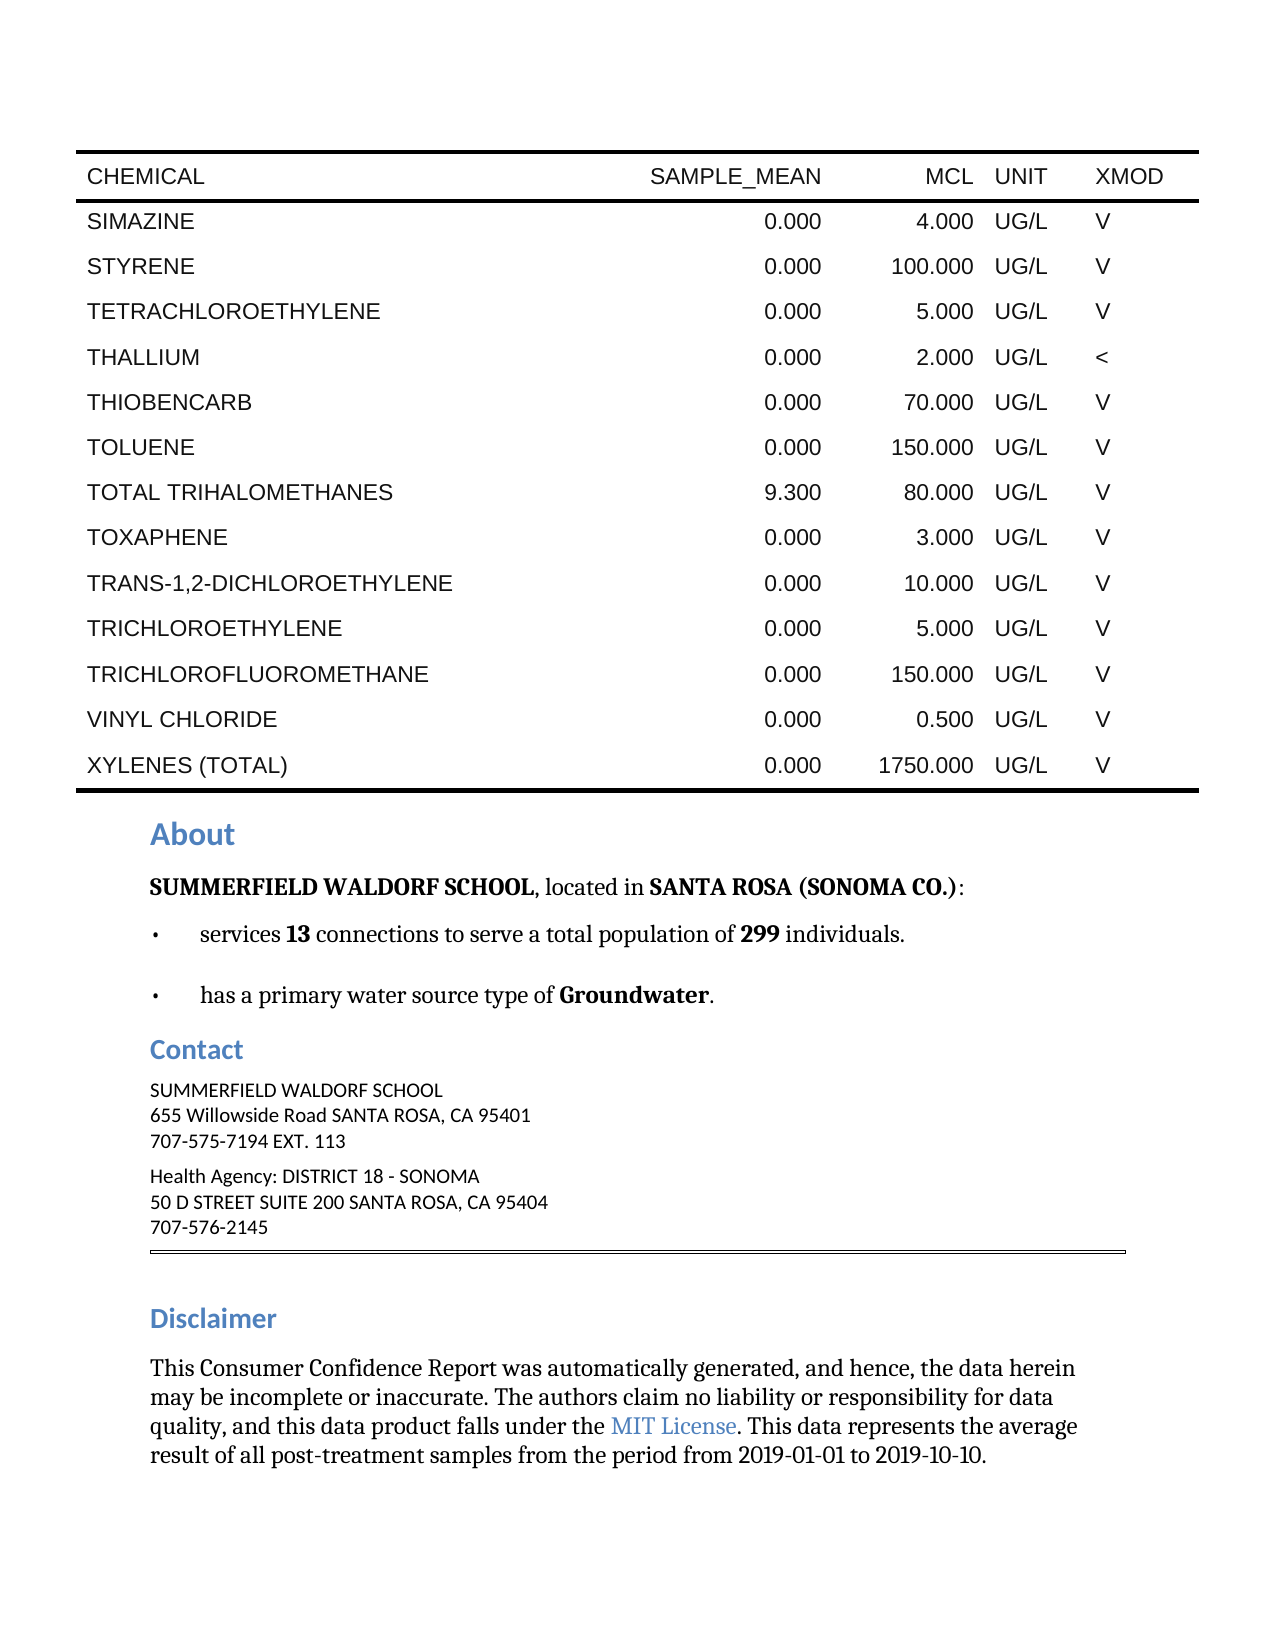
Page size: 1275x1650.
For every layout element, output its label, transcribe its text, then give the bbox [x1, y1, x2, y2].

table_cell < [1085, 334, 1199, 379]
table_cell 0.000 [620, 244, 832, 289]
text This Consumer Confidence Report was automatically generated, and hence, the data herein may be incomplete or inaccurate. The authors claim no liability or responsibility for data quality, and this data product falls under the MIT License. This data represents the average result of all post-treatment samples from the period from 2019-01-01 to 2019-10-10. [150, 1354, 1125, 1469]
table_cell XYLENES (TOTAL) [76, 742, 619, 788]
table_cell UG/L [984, 696, 1085, 742]
table_cell V [1085, 244, 1199, 289]
table_cell SIMAZINE [76, 203, 619, 244]
table_cell V [1085, 651, 1199, 696]
subtitle About [150, 813, 1125, 854]
table_cell TRICHLOROFLUOROMETHANE [76, 651, 619, 696]
table_cell UG/L [984, 379, 1085, 424]
table_cell 2.000 [832, 334, 984, 379]
table_cell V [1085, 425, 1199, 470]
table_cell UG/L [984, 244, 1085, 289]
text SUMMERFIELD WALDORF SCHOOL 655 Willowside Road SANTA ROSA, CA 95401 707-575-7194 EXT. 113 [150, 1077, 1125, 1153]
table_cell UG/L [984, 651, 1085, 696]
table_cell TOLUENE [76, 425, 619, 470]
table_cell 4.000 [832, 203, 984, 244]
table_cell TRANS-1,2-DICHLOROETHYLENE [76, 560, 619, 606]
table_cell STYRENE [76, 244, 619, 289]
table_cell 0.000 [620, 560, 832, 606]
table_cell V [1085, 696, 1199, 742]
table_cell 10.000 [832, 560, 984, 606]
table_cell 9.300 [620, 470, 832, 515]
table_cell 3.000 [832, 515, 984, 560]
table_header CHEMICAL [76, 154, 619, 198]
table_cell TOXAPHENE [76, 515, 619, 560]
table_cell V [1085, 742, 1199, 788]
table_cell 100.000 [832, 244, 984, 289]
table_cell UG/L [984, 515, 1085, 560]
table_header UNIT [984, 154, 1085, 198]
table_cell V [1085, 515, 1199, 560]
table_cell 0.000 [620, 203, 832, 244]
table_cell V [1085, 606, 1199, 651]
table_cell V [1085, 470, 1199, 515]
table_cell UG/L [984, 470, 1085, 515]
subtitle Contact [150, 1031, 1125, 1067]
table_cell VINYL CHLORIDE [76, 696, 619, 742]
table_header XMOD [1085, 154, 1199, 198]
table_cell 5.000 [832, 289, 984, 334]
table_header SAMPLE_MEAN [620, 154, 832, 198]
table_cell 0.000 [620, 289, 832, 334]
table_cell 0.000 [620, 606, 832, 651]
table_cell 150.000 [832, 425, 984, 470]
subtitle Disclaimer [150, 1300, 1125, 1336]
table_cell UG/L [984, 742, 1085, 788]
table_cell UG/L [984, 203, 1085, 244]
table_cell V [1085, 379, 1199, 424]
table_cell UG/L [984, 334, 1085, 379]
table_header MCL [832, 154, 984, 198]
table_cell 0.000 [620, 425, 832, 470]
table_cell THALLIUM [76, 334, 619, 379]
table_cell 5.000 [832, 606, 984, 651]
table_cell UG/L [984, 560, 1085, 606]
table_cell TOTAL TRIHALOMETHANES [76, 470, 619, 515]
table_cell V [1085, 289, 1199, 334]
text Health Agency: DISTRICT 18 - SONOMA 50 D STREET SUITE 200 SANTA ROSA, CA 95404 707-576-2145 [150, 1164, 1125, 1240]
table_cell 0.000 [620, 334, 832, 379]
table_cell 0.000 [620, 742, 832, 788]
table_cell TRICHLOROETHYLENE [76, 606, 619, 651]
table_cell 0.000 [620, 379, 832, 424]
table_cell TETRACHLOROETHYLENE [76, 289, 619, 334]
table_cell 0.000 [620, 651, 832, 696]
list has a primary water source type of Groundwater. [150, 981, 1125, 1010]
table_cell UG/L [984, 425, 1085, 470]
text SUMMERFIELD WALDORF SCHOOL, located in SANTA ROSA (SONOMA CO.): [150, 873, 1125, 901]
table_cell THIOBENCARB [76, 379, 619, 424]
table_cell V [1085, 203, 1199, 244]
table_cell 0.000 [620, 696, 832, 742]
table_cell UG/L [984, 606, 1085, 651]
table_cell 0.500 [832, 696, 984, 742]
table_cell UG/L [984, 289, 1085, 334]
list services 13 connections to serve a total population of 299 individuals. [150, 920, 1125, 978]
table_cell 150.000 [832, 651, 984, 696]
table_cell 1750.000 [832, 742, 984, 788]
table_cell 0.000 [620, 515, 832, 560]
table_cell 80.000 [832, 470, 984, 515]
table_cell 70.000 [832, 379, 984, 424]
table_cell V [1085, 560, 1199, 606]
